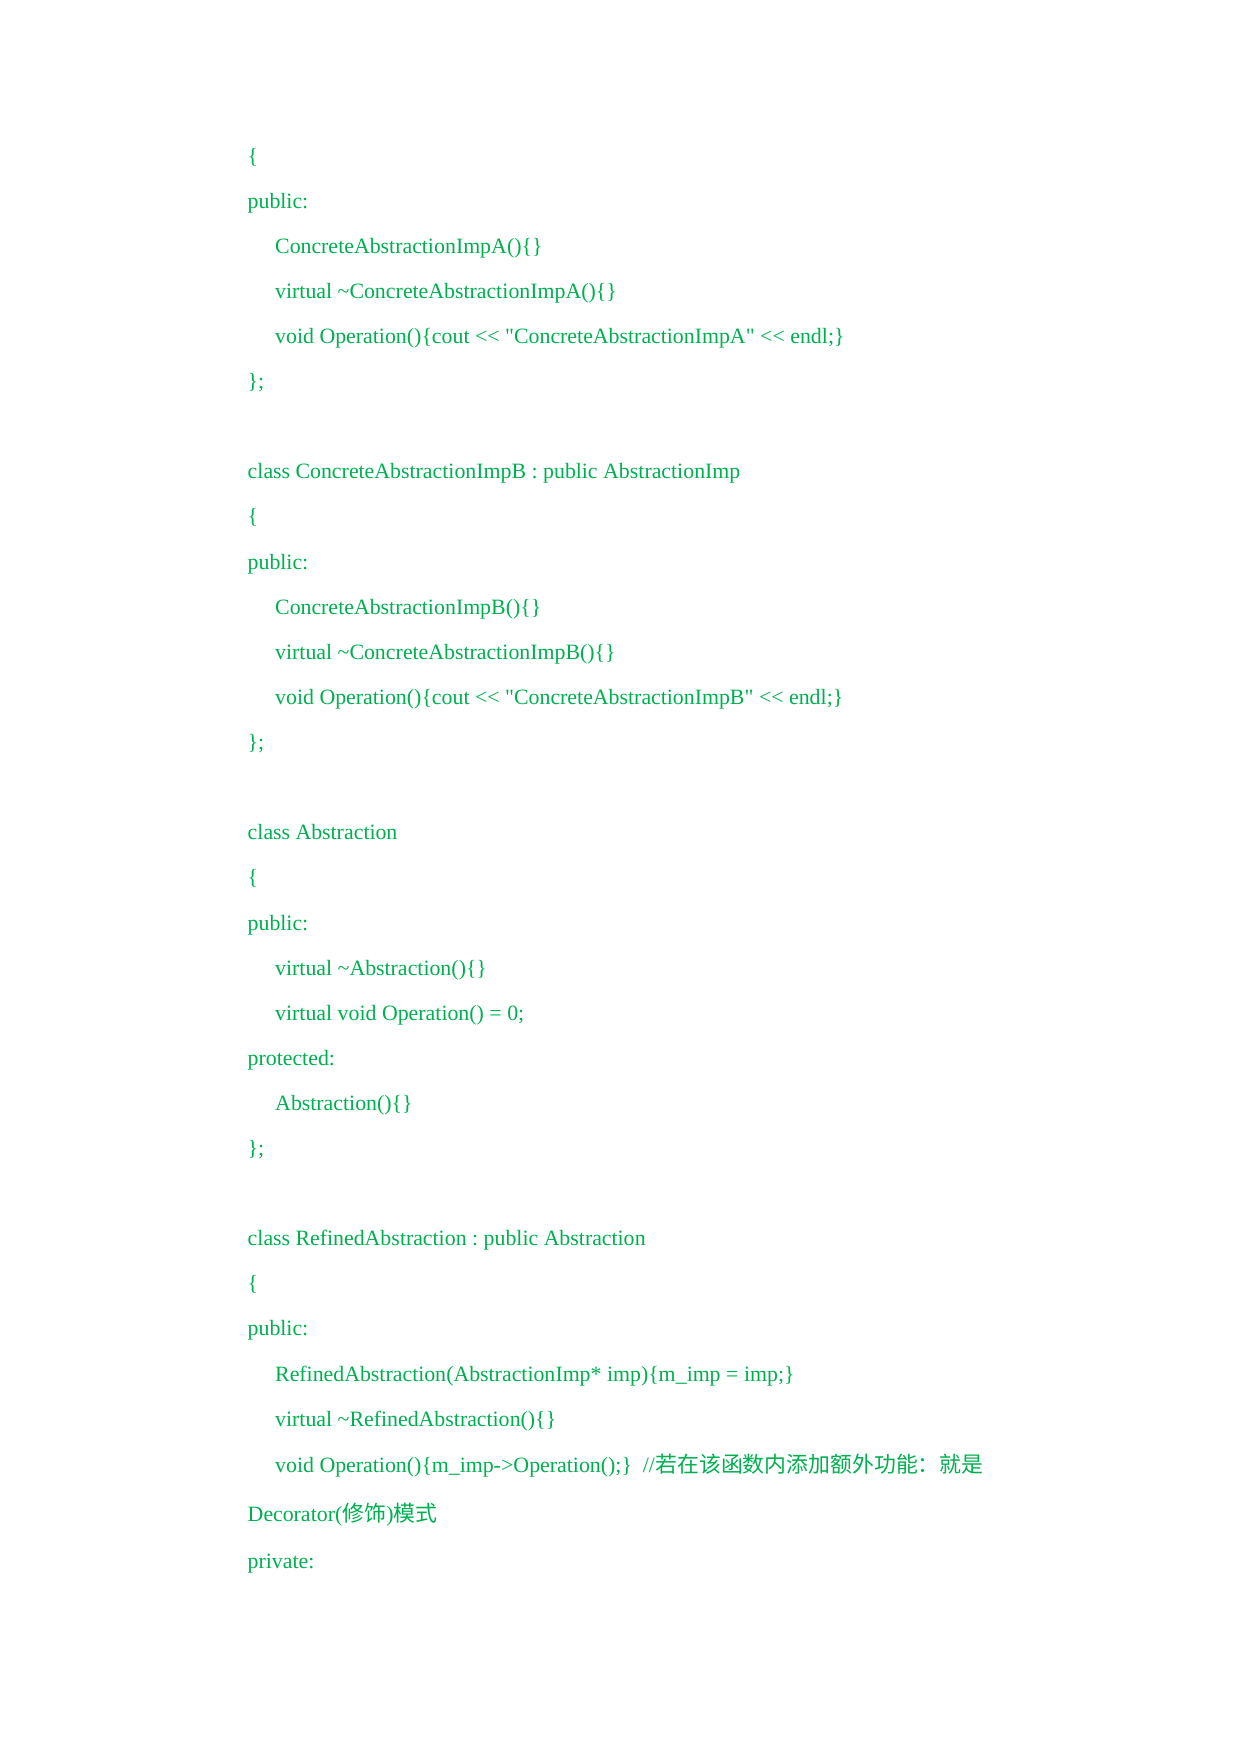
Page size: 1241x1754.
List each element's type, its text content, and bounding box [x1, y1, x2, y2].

text virtual ~RefinedAbstraction(){} [247, 1402, 1053, 1434]
text void Operation(){m_imp->Operation();} //若在该函数内添加额外功能：就是Decorator(修饰)模式 [247, 1447, 1053, 1528]
text Abstraction(){} [247, 1086, 1053, 1119]
text public: [247, 184, 1053, 217]
text virtual void Operation() = 0; [247, 996, 1053, 1028]
text ConcreteAbstractionImpA(){} [247, 229, 1053, 262]
text }; [247, 725, 1053, 758]
text RefinedAbstraction(AbstractionImp* imp){m_imp = imp;} [247, 1357, 1053, 1389]
text class RefinedAbstraction : public Abstraction [247, 1222, 1053, 1254]
text }; [247, 364, 1053, 397]
text class Abstraction [247, 816, 1053, 848]
text { [247, 500, 1053, 532]
text public: [247, 1312, 1053, 1344]
text class ConcreteAbstractionImpB : public AbstractionImp [247, 455, 1053, 487]
text { [247, 1267, 1053, 1299]
text protected: [247, 1041, 1053, 1074]
text { [247, 861, 1053, 893]
text ConcreteAbstractionImpB(){} [247, 590, 1053, 623]
text virtual ~ConcreteAbstractionImpA(){} [247, 274, 1053, 307]
text virtual ~Abstraction(){} [247, 951, 1053, 983]
text public: [247, 545, 1053, 577]
text virtual ~ConcreteAbstractionImpB(){} [247, 635, 1053, 668]
text }; [247, 1131, 1053, 1164]
text { [247, 139, 1053, 172]
text public: [247, 906, 1053, 938]
text void Operation(){cout << "ConcreteAbstractionImpA" << endl;} [247, 319, 1053, 352]
text void Operation(){cout << "ConcreteAbstractionImpB" << endl;} [247, 680, 1053, 713]
text private: [247, 1544, 1053, 1577]
